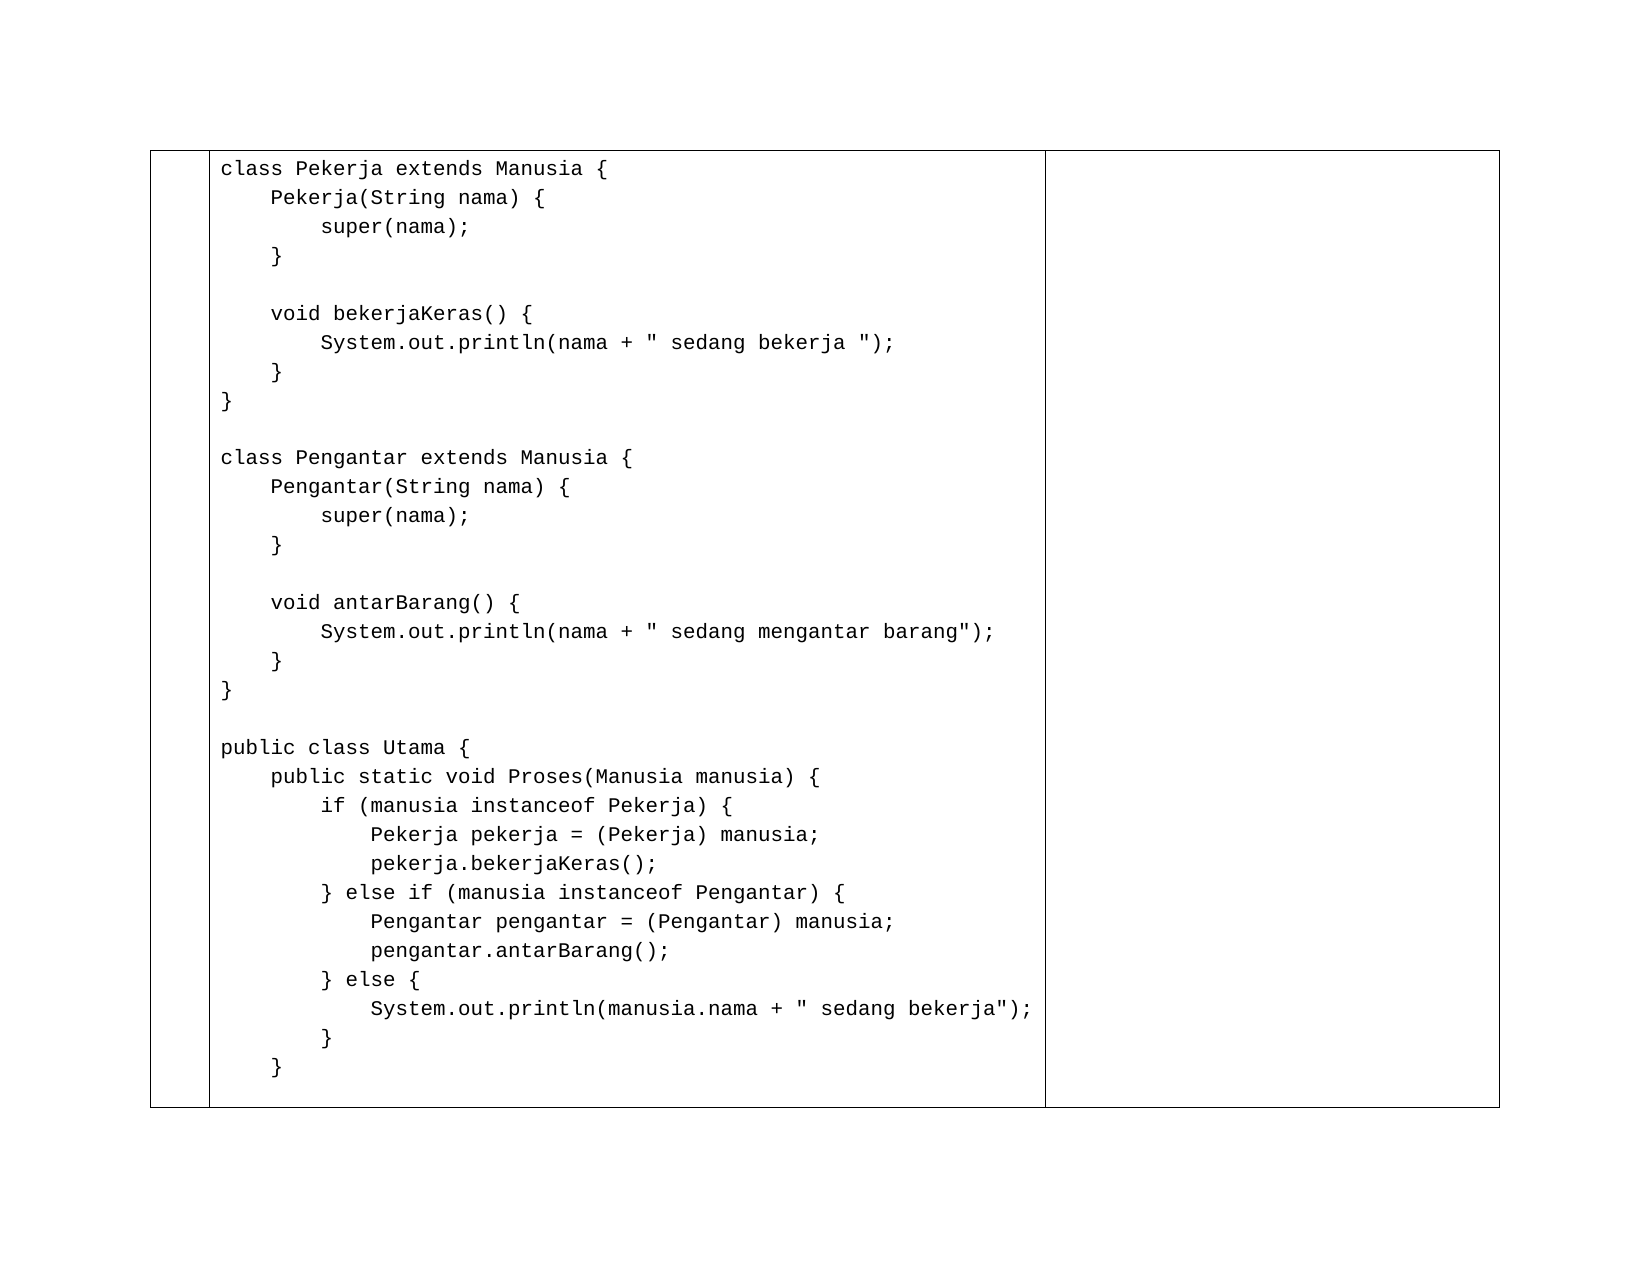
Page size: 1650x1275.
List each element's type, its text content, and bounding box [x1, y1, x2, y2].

table_cell 4 [151, 151, 209, 1107]
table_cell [210, 151, 1045, 1107]
table_cell [1046, 151, 1499, 1107]
